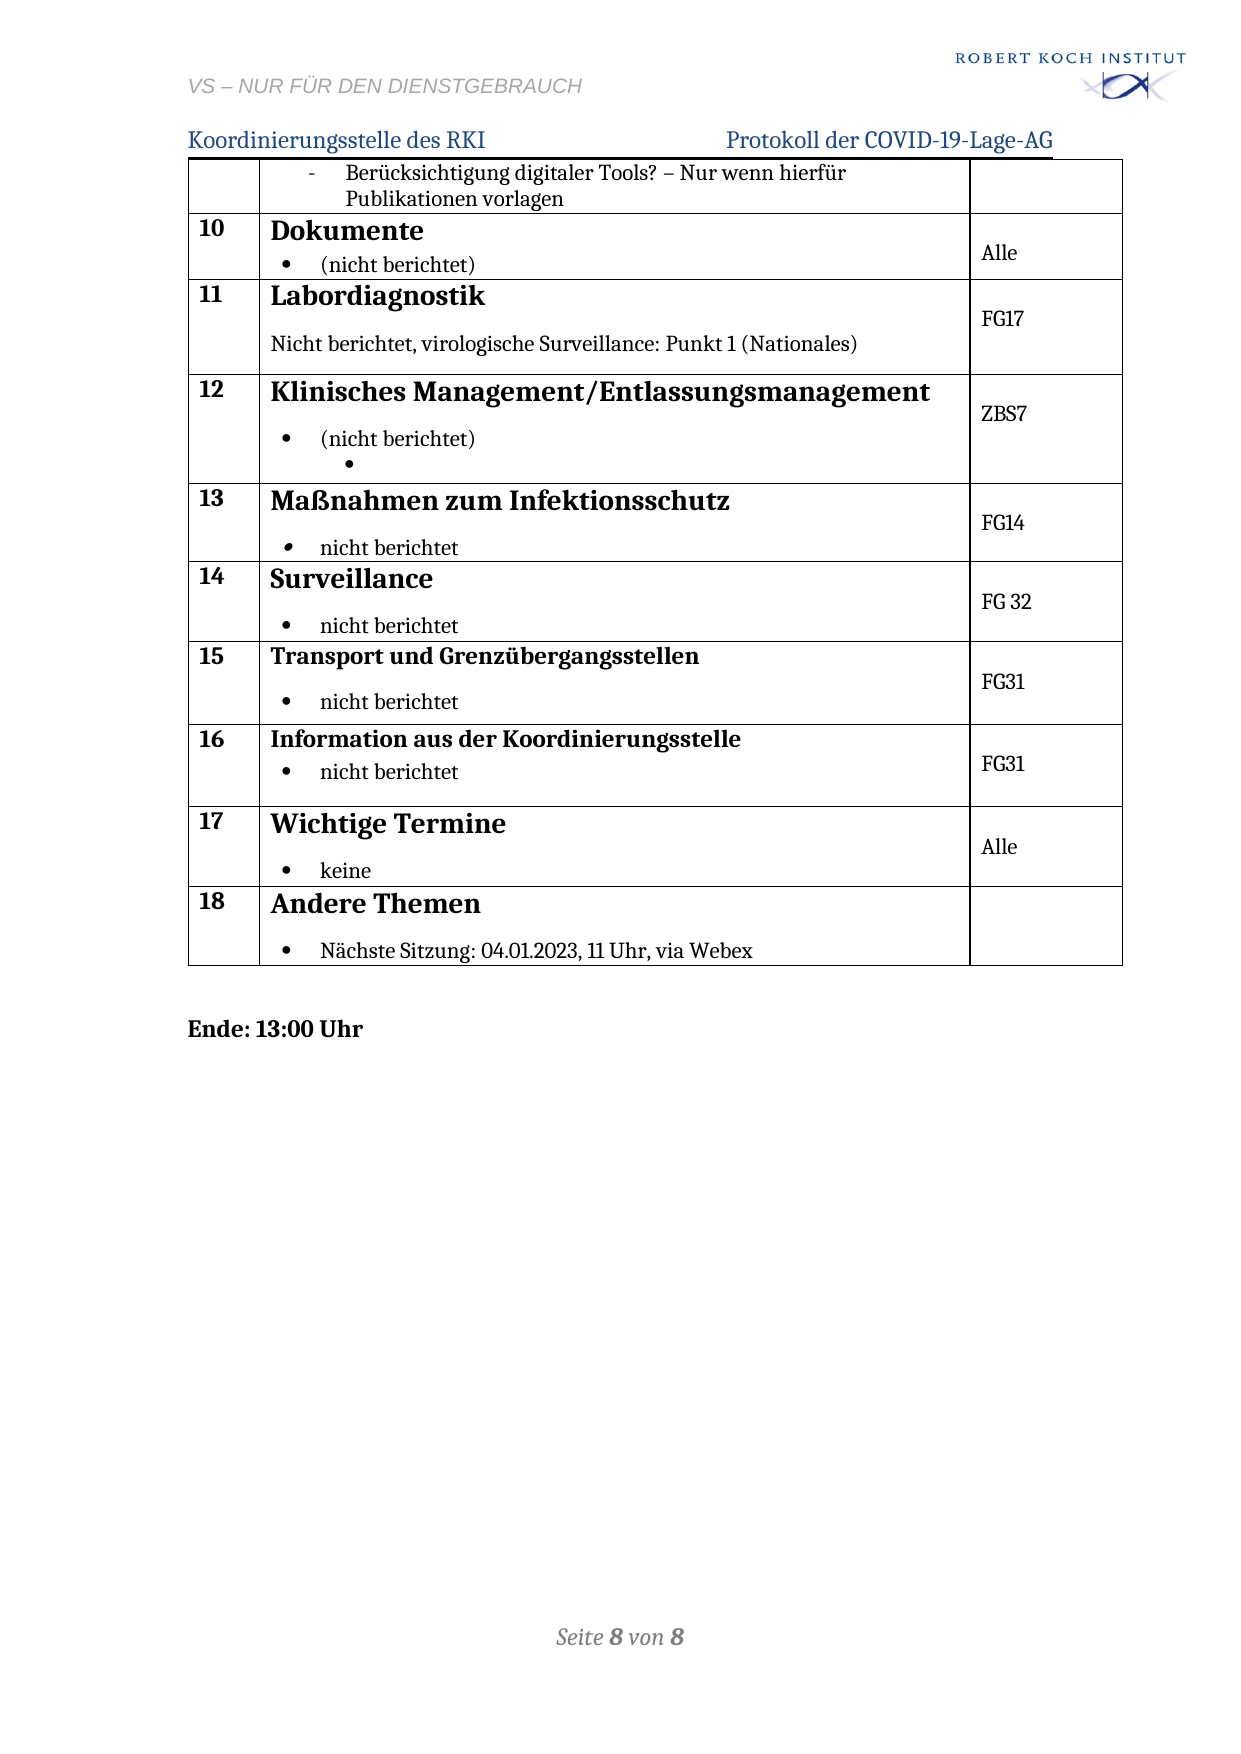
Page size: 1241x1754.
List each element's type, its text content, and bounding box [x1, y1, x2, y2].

table_cell 16 [189, 725, 259, 806]
table_cell 17 [189, 807, 259, 886]
table_cell Labordiagnostik Nicht berichtet, virologische Surveillance: Punkt 1 (Nationales) [260, 280, 969, 374]
table_cell FG17 [971, 280, 1122, 374]
table_cell 14 [189, 562, 259, 641]
text Ende: 13:00 Uhr [187, 1015, 1053, 1044]
table_cell FG 32 [971, 562, 1122, 641]
table_cell 9 [189, 160, 259, 213]
table_cell Information aus der Koordinierungsstelle nicht berichtet [260, 725, 969, 806]
table_cell Klinisches Management/Entlassungsmanagement (nicht berichtet) [260, 375, 969, 483]
table_cell ZBS7 [971, 375, 1122, 483]
table_cell Alle [971, 214, 1122, 278]
picture [947, 28, 1207, 105]
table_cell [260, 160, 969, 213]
table_cell Andere Themen Nächste Sitzung: 04.01.2023, 11 Uhr, via Webex [260, 887, 969, 965]
table_cell [971, 887, 1122, 965]
table_cell 11 [189, 280, 259, 374]
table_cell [971, 160, 1122, 213]
table_cell 15 [189, 642, 259, 724]
table_cell FG31 [971, 725, 1122, 806]
table_cell 10 [189, 214, 259, 278]
table_cell Transport und Grenzübergangsstellen nicht berichtet [260, 642, 969, 724]
table_cell Maßnahmen zum Infektionsschutz nicht berichtet [260, 484, 969, 561]
table_cell Wichtige Termine keine [260, 807, 969, 886]
table_cell Dokumente (nicht berichtet) [260, 214, 969, 278]
table_cell Surveillance nicht berichtet [260, 562, 969, 641]
table_cell FG14 [971, 484, 1122, 561]
table_cell 12 [189, 375, 259, 483]
table_cell FG31 [971, 642, 1122, 724]
table_cell Alle [971, 807, 1122, 886]
table_cell 18 [189, 887, 259, 965]
table_cell 13 [189, 484, 259, 561]
